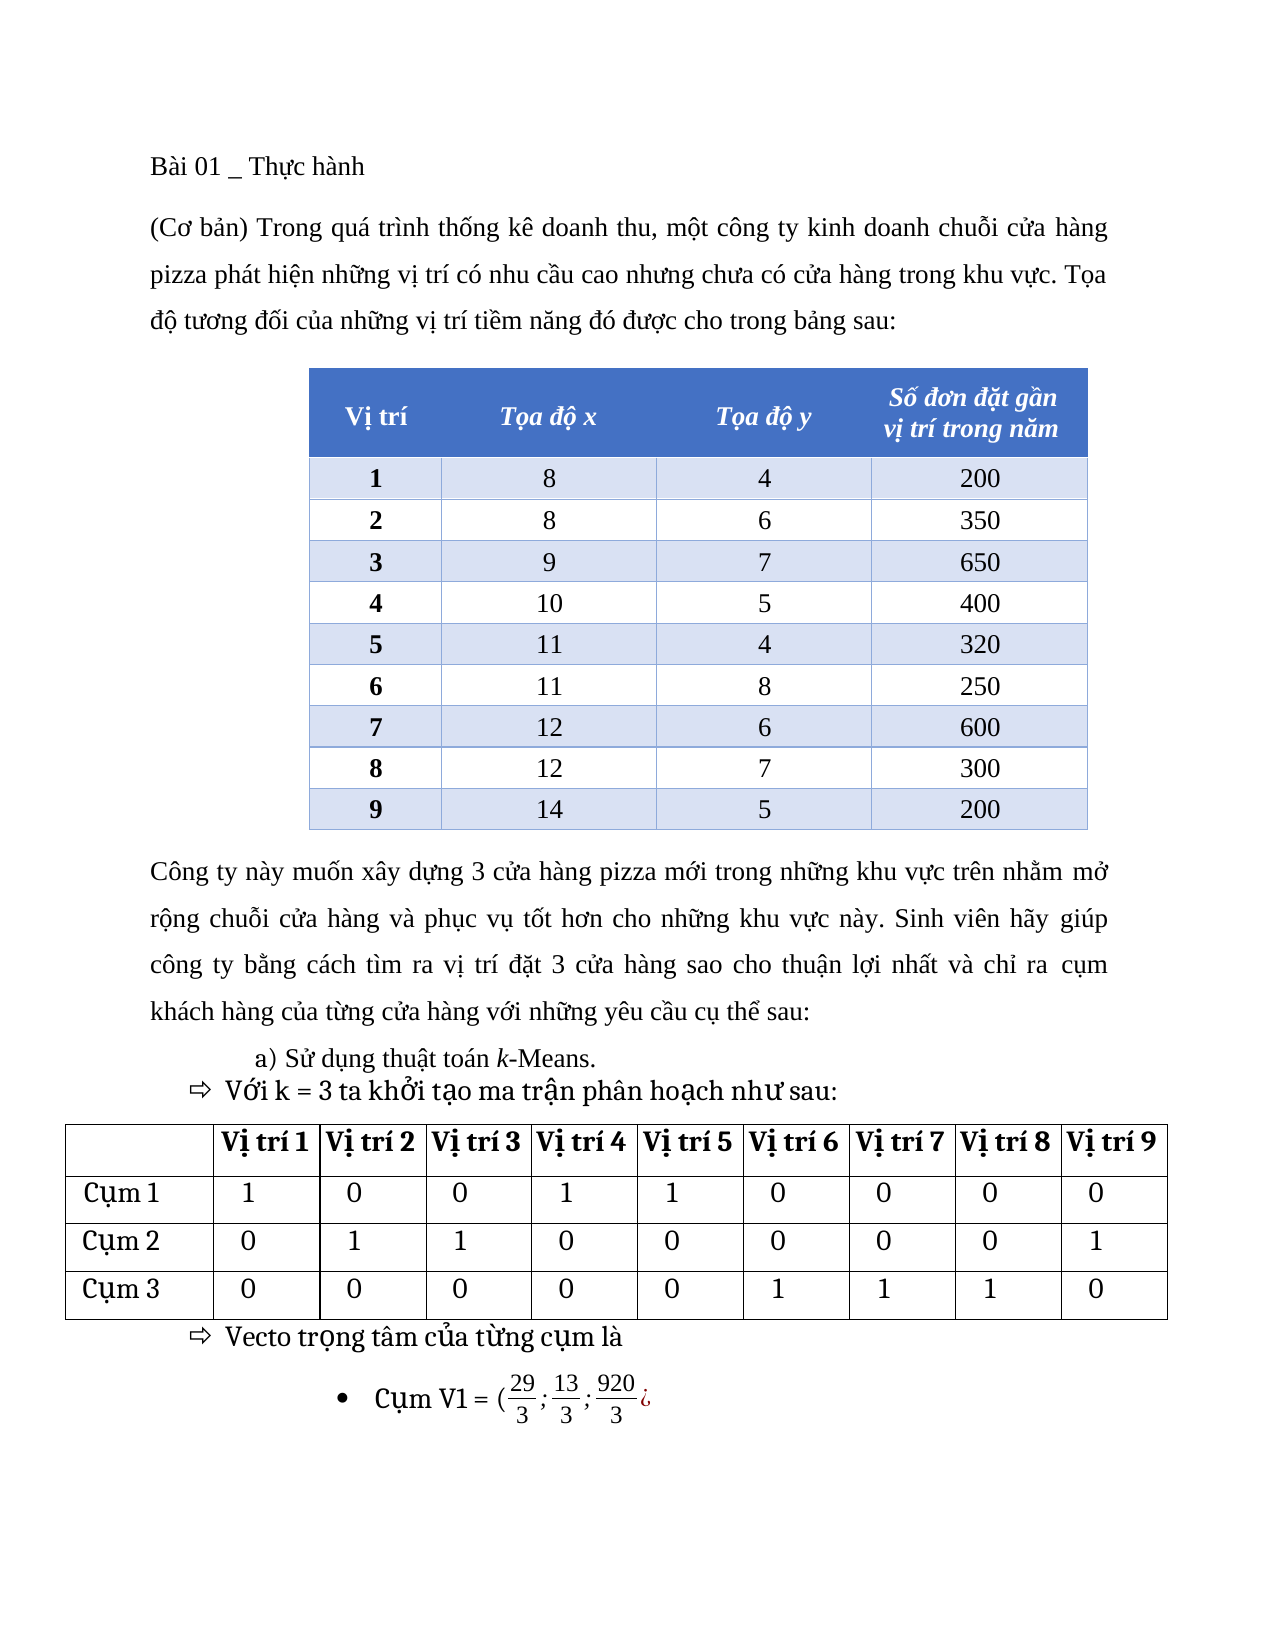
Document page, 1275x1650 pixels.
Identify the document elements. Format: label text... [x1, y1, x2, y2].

table_cell 0 [744, 1224, 849, 1271]
table_cell 0 [532, 1272, 637, 1319]
table_cell 300 [872, 748, 1087, 788]
table_header Vị trí [309, 368, 441, 457]
table_cell Cụm 3 [66, 1272, 213, 1319]
table_cell 400 [872, 582, 1087, 623]
table_cell 11 [442, 624, 656, 664]
table_cell 6 [310, 665, 441, 705]
table_cell 200 [872, 789, 1087, 829]
table_cell 0 [850, 1177, 955, 1223]
table_cell 1 [956, 1272, 1061, 1319]
table_header Vị trí 3 [427, 1125, 531, 1176]
table_cell 2 [310, 500, 441, 540]
table_cell 11 [442, 665, 656, 705]
table_header Tọa độ x [441, 368, 656, 457]
table_cell 0 [638, 1272, 743, 1319]
table_cell 0 [1062, 1177, 1167, 1223]
list Cụm V1 = ( [337, 1370, 1125, 1429]
table_cell Cụm 2 [66, 1224, 213, 1271]
table_cell 7 [657, 541, 871, 581]
table_cell 200 [872, 458, 1087, 498]
list Sử dụng thuật toán k-Means. [255, 1042, 1125, 1074]
table_cell 1 [744, 1272, 849, 1319]
table_cell 12 [442, 748, 656, 788]
table_cell 600 [872, 706, 1087, 746]
text (Cơ bản) Trong quá trình thống kê doanh thu, một công ty kinh doanh chuỗi cửa hàng pizza phát hiện những vị trí có nhu cầu cao nhưng chưa có cửa hàng trong khu vực. Tọa độ tương đối của những vị trí tiềm năng đó được cho trong bảng sau: [150, 211, 1108, 336]
table_header Tọa độ y [656, 368, 872, 457]
table_cell 7 [310, 706, 441, 746]
table_cell 1 [850, 1272, 955, 1319]
table_cell 0 [214, 1272, 319, 1319]
table_cell 350 [872, 500, 1087, 540]
table_cell 6 [657, 706, 871, 746]
table_cell 1 [214, 1177, 319, 1223]
table_header Vị trí 5 [638, 1125, 743, 1176]
table_cell 0 [1062, 1272, 1167, 1319]
table_header Vị trí 4 [532, 1125, 637, 1176]
table_cell 5 [657, 789, 871, 829]
table_cell 1 [321, 1224, 426, 1271]
table_cell 0 [214, 1224, 319, 1271]
table_header Vị trí 1 [214, 1125, 319, 1176]
table_cell 650 [872, 541, 1087, 581]
text Bài 01 _ Thực hành [150, 150, 1125, 181]
table_cell 0 [956, 1177, 1061, 1223]
table_cell 12 [442, 706, 656, 746]
table_header Vị trí 2 [321, 1125, 426, 1176]
table_cell 0 [427, 1272, 531, 1319]
table_cell 14 [442, 789, 656, 829]
table_cell 5 [657, 582, 871, 623]
list Với k = 3 ta khởi tạo ma trận phân hoạch như sau: [187, 1074, 1125, 1107]
table_cell 4 [657, 624, 871, 664]
table_cell 0 [638, 1224, 743, 1271]
table_cell 0 [744, 1177, 849, 1223]
table_header Số đơn đặt gần vị trí trong năm [872, 368, 1088, 457]
table_cell 0 [850, 1224, 955, 1271]
table_cell 8 [310, 748, 441, 788]
table_header Vị trí 7 [850, 1125, 955, 1176]
table_cell Cụm 1 [66, 1177, 213, 1223]
table_cell 1 [532, 1177, 637, 1223]
table_cell 4 [657, 458, 871, 498]
table_cell 8 [657, 665, 871, 705]
table_cell 0 [321, 1272, 426, 1319]
table_cell 1 [1062, 1224, 1167, 1271]
list Vecto trọng tâm của từng cụm là [187, 1320, 1125, 1353]
table_cell 8 [442, 500, 656, 540]
table_cell 8 [442, 458, 656, 498]
table_cell 10 [442, 582, 656, 623]
table_header [66, 1125, 213, 1176]
table_cell 320 [872, 624, 1087, 664]
table_cell 1 [427, 1224, 531, 1271]
table_cell 4 [310, 582, 441, 623]
table_cell 0 [532, 1224, 637, 1271]
table_cell 0 [956, 1224, 1061, 1271]
table_cell 1 [310, 458, 441, 498]
table_cell 9 [310, 789, 441, 829]
table_cell 0 [321, 1177, 426, 1223]
table_cell 5 [310, 624, 441, 664]
table_header Vị trí 6 [744, 1125, 849, 1176]
table_cell 9 [442, 541, 656, 581]
table_cell 250 [872, 665, 1087, 705]
table_cell 6 [657, 500, 871, 540]
table_cell 0 [427, 1177, 531, 1223]
table_cell 7 [657, 748, 871, 788]
table_cell 1 [638, 1177, 743, 1223]
table_header Vị trí 8 [956, 1125, 1061, 1176]
table_cell 3 [310, 541, 441, 581]
table_header Vị trí 9 [1062, 1125, 1167, 1176]
text Công ty này muốn xây dựng 3 cửa hàng pizza mới trong những khu vực trên nhằm mở rộng chuỗi cửa hàng và phục vụ tốt hơn cho những khu vực này. Sinh viên hãy giúp công ty bằng cách tìm ra vị trí đặt 3 cửa hàng sao cho thuận lợi nhất và chỉ ra cụm khách hàng của từng cửa hàng với những yêu cầu cụ thể sau: [150, 855, 1108, 1026]
